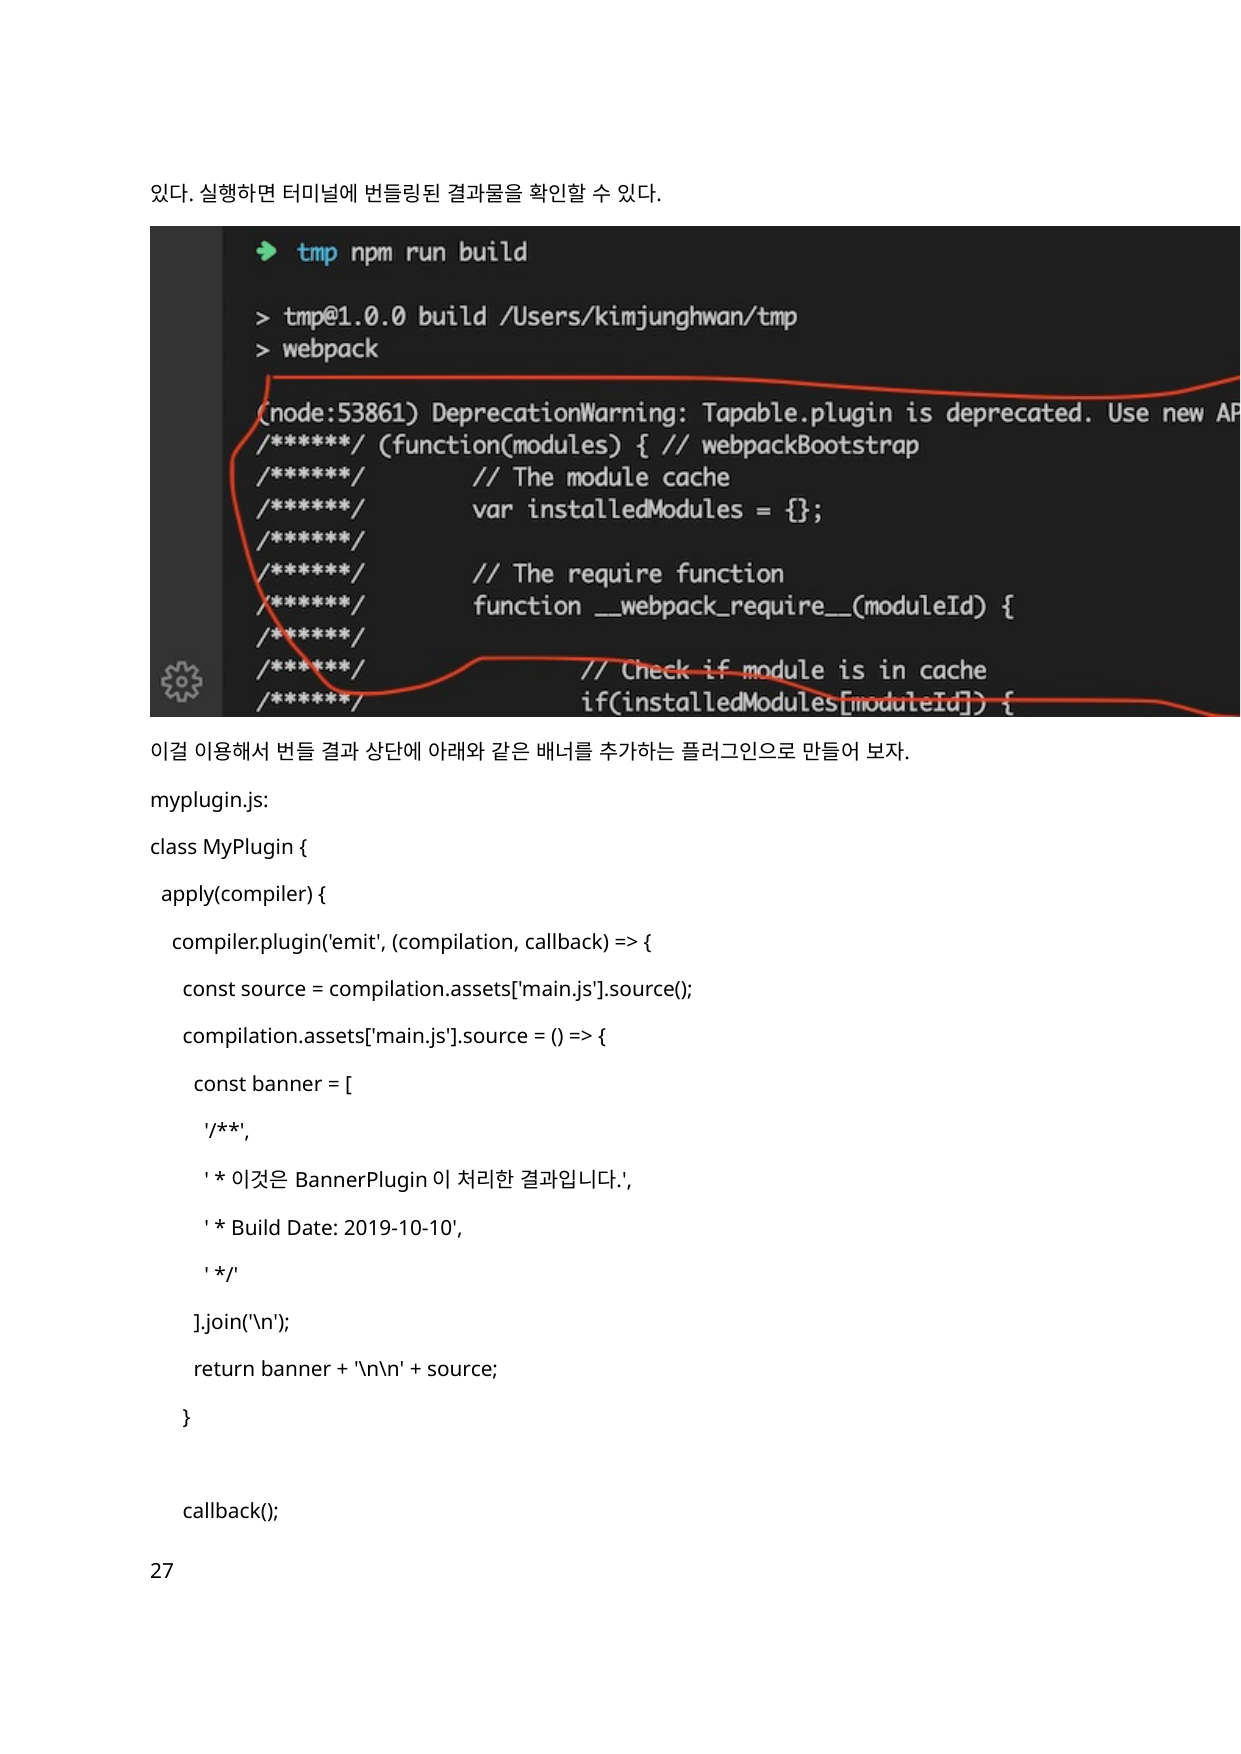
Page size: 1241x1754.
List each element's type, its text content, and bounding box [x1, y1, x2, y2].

text myplugin.js: [150, 785, 1090, 813]
text } [150, 1402, 1090, 1430]
picture [150, 226, 1241, 717]
text ' */' [150, 1260, 1090, 1288]
text class MyPlugin { [150, 832, 1090, 861]
text return banner + '\n\n' + source; [150, 1354, 1090, 1383]
text compiler.plugin('emit', (compilation, callback) => { [150, 927, 1090, 955]
text compilation.assets['main.js'].source = () => { [150, 1021, 1090, 1050]
text const banner = [ [150, 1069, 1090, 1097]
text callback(); [150, 1496, 1090, 1525]
text '/**', [150, 1116, 1090, 1144]
text apply(compiler) { [150, 879, 1090, 908]
text ].join('\n'); [150, 1307, 1090, 1336]
text 이걸 이용해서 번들 결과 상단에 아래와 같은 배너를 추가하는 플러그인으로 만들어 보자. [150, 736, 1090, 766]
text ' * 이것은 BannerPlugin이 처리한 결과입니다.', [150, 1163, 1090, 1194]
text ' * Build Date: 2019-10-10', [150, 1213, 1090, 1241]
text const source = compilation.assets['main.js'].source(); [150, 974, 1090, 1003]
